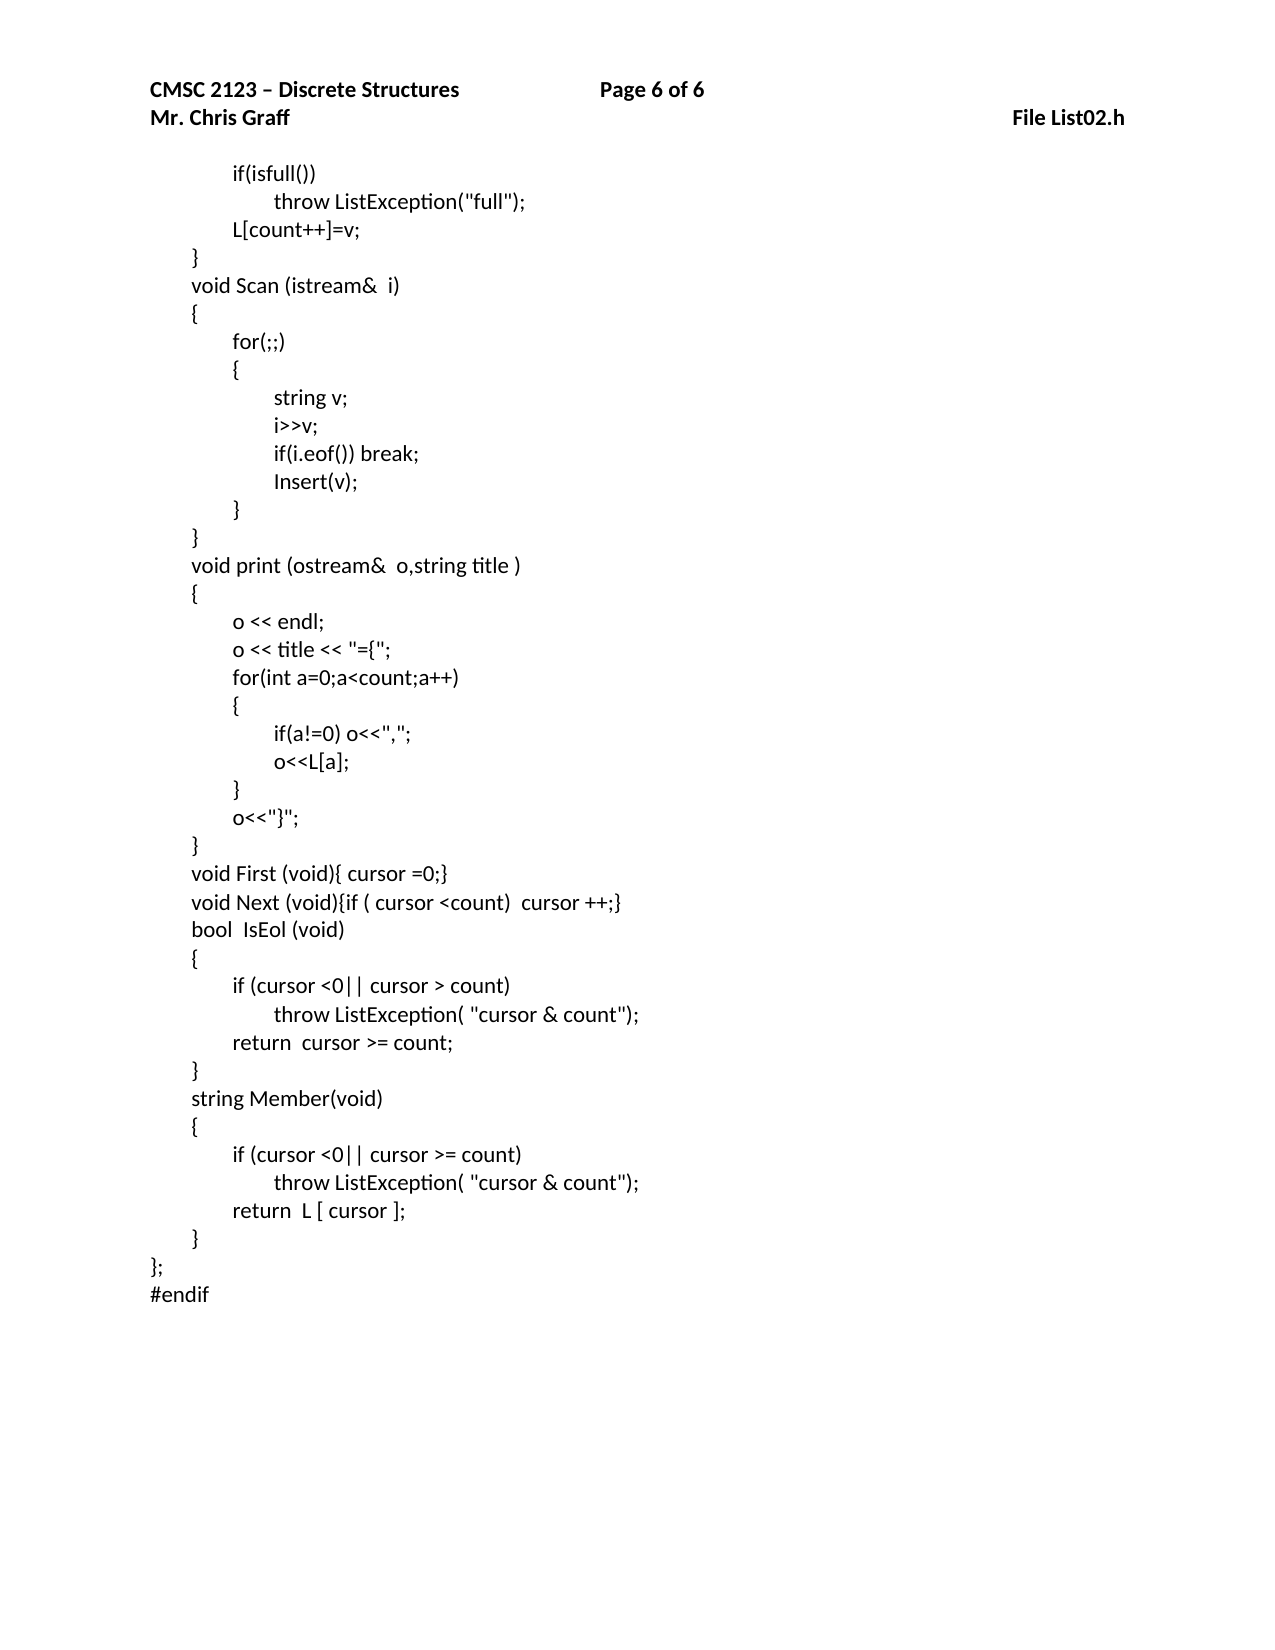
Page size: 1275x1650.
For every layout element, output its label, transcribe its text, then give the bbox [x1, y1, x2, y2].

text o << endl; [150, 607, 1125, 635]
text void Scan (istream& i) [150, 271, 1125, 299]
text Insert(v); [150, 467, 1125, 495]
text { [150, 1112, 1125, 1140]
text if(i.eof()) break; [150, 439, 1125, 467]
text } [150, 523, 1125, 551]
text }; [150, 1252, 1125, 1280]
text if (cursor <0|| cursor >= count) [150, 1140, 1125, 1168]
text i>>v; [150, 411, 1125, 439]
text { [150, 299, 1125, 327]
text { [150, 944, 1125, 972]
text throw ListException("full"); [150, 187, 1125, 215]
text o<<L[a]; [150, 747, 1125, 776]
text } [150, 776, 1125, 803]
text if(a!=0) o<<","; [150, 719, 1125, 747]
text string v; [150, 383, 1125, 411]
text throw ListException( "cursor & count"); [150, 1168, 1125, 1196]
text o << title << "={"; [150, 635, 1125, 663]
text } [150, 1224, 1125, 1252]
text } [150, 243, 1125, 271]
text L[count++]=v; [150, 215, 1125, 243]
text return L [ cursor ]; [150, 1196, 1125, 1224]
text for(int a=0;a<count;a++) [150, 663, 1125, 691]
text void print (ostream& o,string title ) [150, 551, 1125, 579]
text throw ListException( "cursor & count"); [150, 1000, 1125, 1028]
text void First (void){ cursor =0;} [150, 859, 1125, 888]
text } [150, 495, 1125, 523]
text } [150, 1056, 1125, 1084]
text bool IsEol (void) [150, 916, 1125, 944]
text return cursor >= count; [150, 1028, 1125, 1056]
text if(isfull()) [150, 159, 1125, 187]
text if (cursor <0|| cursor > count) [150, 972, 1125, 1000]
text } [150, 832, 1125, 859]
text { [150, 691, 1125, 719]
text #endif [150, 1280, 1125, 1308]
text o<<"}"; [150, 803, 1125, 832]
text for(;;) [150, 327, 1125, 355]
text { [150, 355, 1125, 383]
text { [150, 579, 1125, 607]
text void Next (void){if ( cursor <count) cursor ++;} [150, 888, 1125, 916]
text string Member(void) [150, 1084, 1125, 1112]
